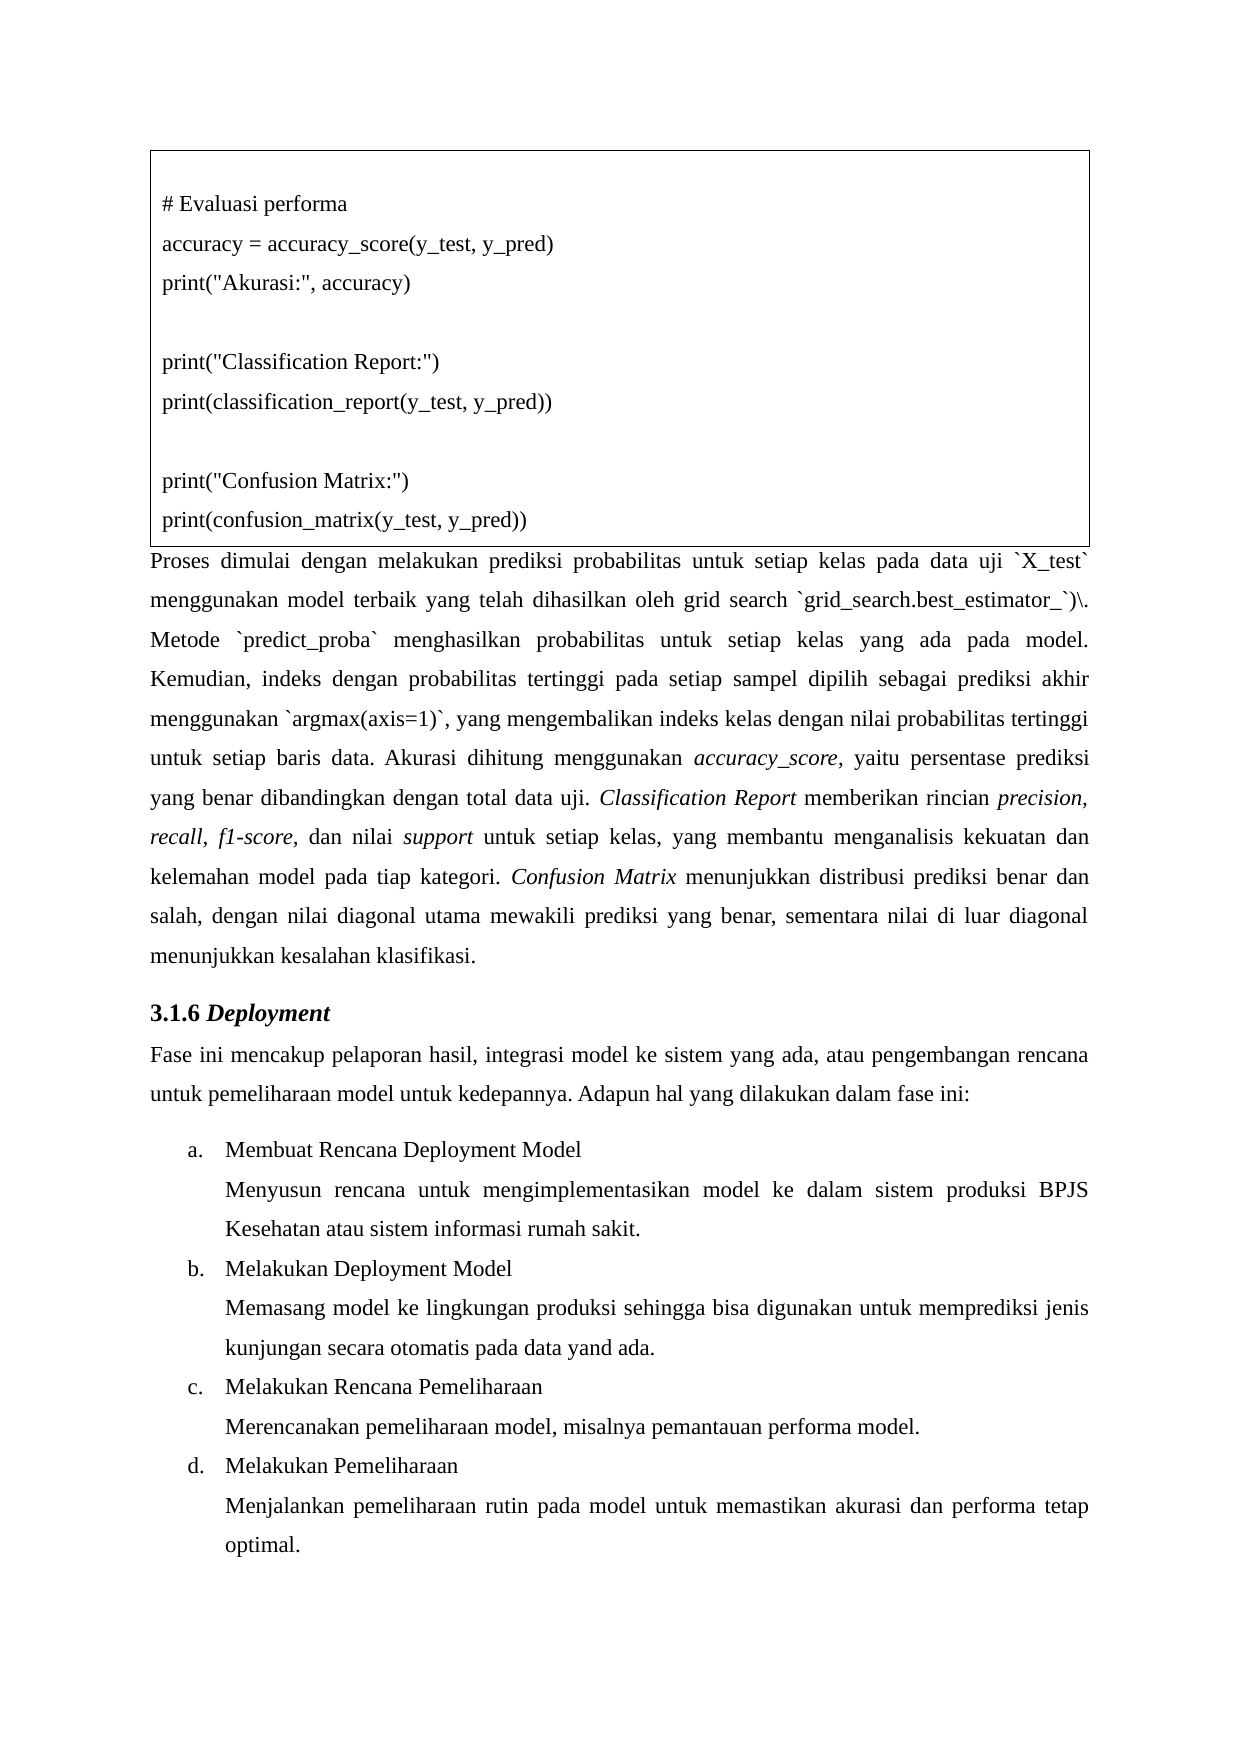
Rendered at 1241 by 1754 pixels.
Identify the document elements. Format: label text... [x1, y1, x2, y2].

text Proses dimulai dengan melakukan prediksi probabilitas untuk setiap kelas pada data uji `X_test` menggunakan model terbaik yang telah dihasilkan oleh grid search `grid_search.best_estimator_`)\. Metode `predict_proba` menghasilkan probabilitas untuk setiap kelas yang ada pada model. Kemudian, indeks dengan probabilitas tertinggi pada setiap sampel dipilih sebagai prediksi akhir menggunakan `argmax(axis=1)`, yang mengembalikan indeks kelas dengan nilai probabilitas tertinggi untuk setiap baris data. Akurasi dihitung menggunakan accuracy_score, yaitu persentase prediksi yang benar dibandingkan dengan total data uji. Classification Report memberikan rincian precision, recall, f1-score, dan nilai support untuk setiap kelas, yang membantu menganalisis kekuatan dan kelemahan model pada tiap kategori. Confusion Matrix menunjukkan distribusi prediksi benar dan salah, dengan nilai diagonal utama mewakili prediksi yang benar, sementara nilai di luar diagonal menunjukkan kesalahan klasifikasi. [150, 547, 1090, 968]
list Memasang model ke lingkungan produksi sehingga bisa digunakan untuk memprediksi jenis kunjungan secara otomatis pada data yand ada. [225, 1294, 1090, 1360]
subtitle 3.1.6 Deployment [150, 998, 1090, 1027]
list Melakukan Deployment Model [187, 1255, 1090, 1281]
text Fase ini mencakup pelaporan hasil, integrasi model ke sistem yang ada, atau pengembangan rencana untuk pemeliharaan model untuk kedepannya. Adapun hal yang dilakukan dalam fase ini: [150, 1041, 1090, 1107]
list Menyusun rencana untuk mengimplementasikan model ke dalam sistem produksi BPJS Kesehatan atau sistem informasi rumah sakit. [225, 1176, 1090, 1242]
list Melakukan Pemeliharaan [187, 1452, 1090, 1479]
list Melakukan Rencana Pemeliharaan [187, 1373, 1090, 1400]
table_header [151, 151, 1089, 546]
list Menjalankan pemeliharaan rutin pada model untuk memastikan akurasi dan performa tetap optimal. [225, 1492, 1090, 1558]
list Merencanakan pemeliharaan model, misalnya pemantauan performa model. [225, 1413, 1090, 1439]
list Membuat Rencana Deployment Model [187, 1137, 1090, 1163]
